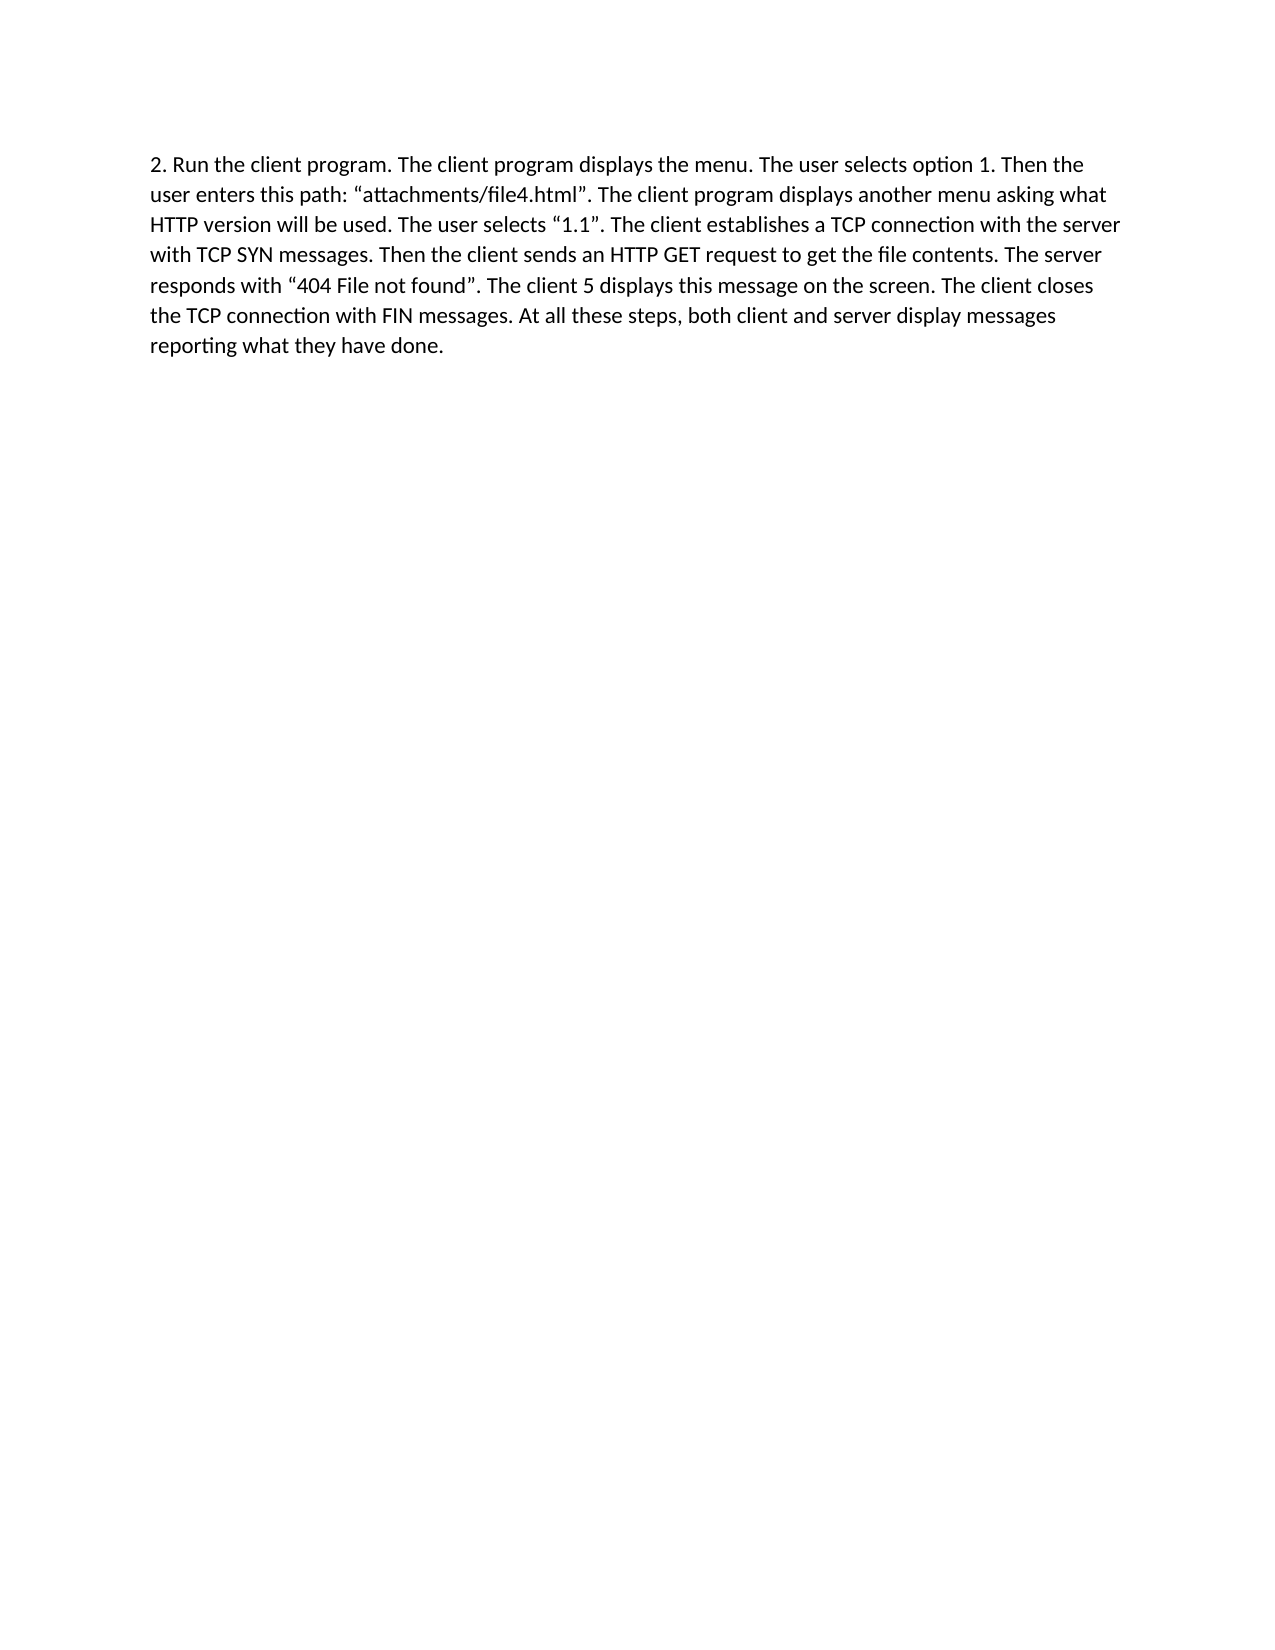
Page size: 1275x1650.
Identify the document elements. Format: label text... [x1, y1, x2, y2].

text 2. Run the client program. The client program displays the menu. The user selects option 1. Then the user enters this path: “attachments/file4.html”. The client program displays another menu asking what HTTP version will be used. The user selects “1.1”. The client establishes a TCP connection with the server with TCP SYN messages. Then the client sends an HTTP GET request to get the file contents. The server responds with “404 File not found”. The client 5 displays this message on the screen. The client closes the TCP connection with FIN messages. At all these steps, both client and server display messages reporting what they have done. [150, 150, 1125, 359]
